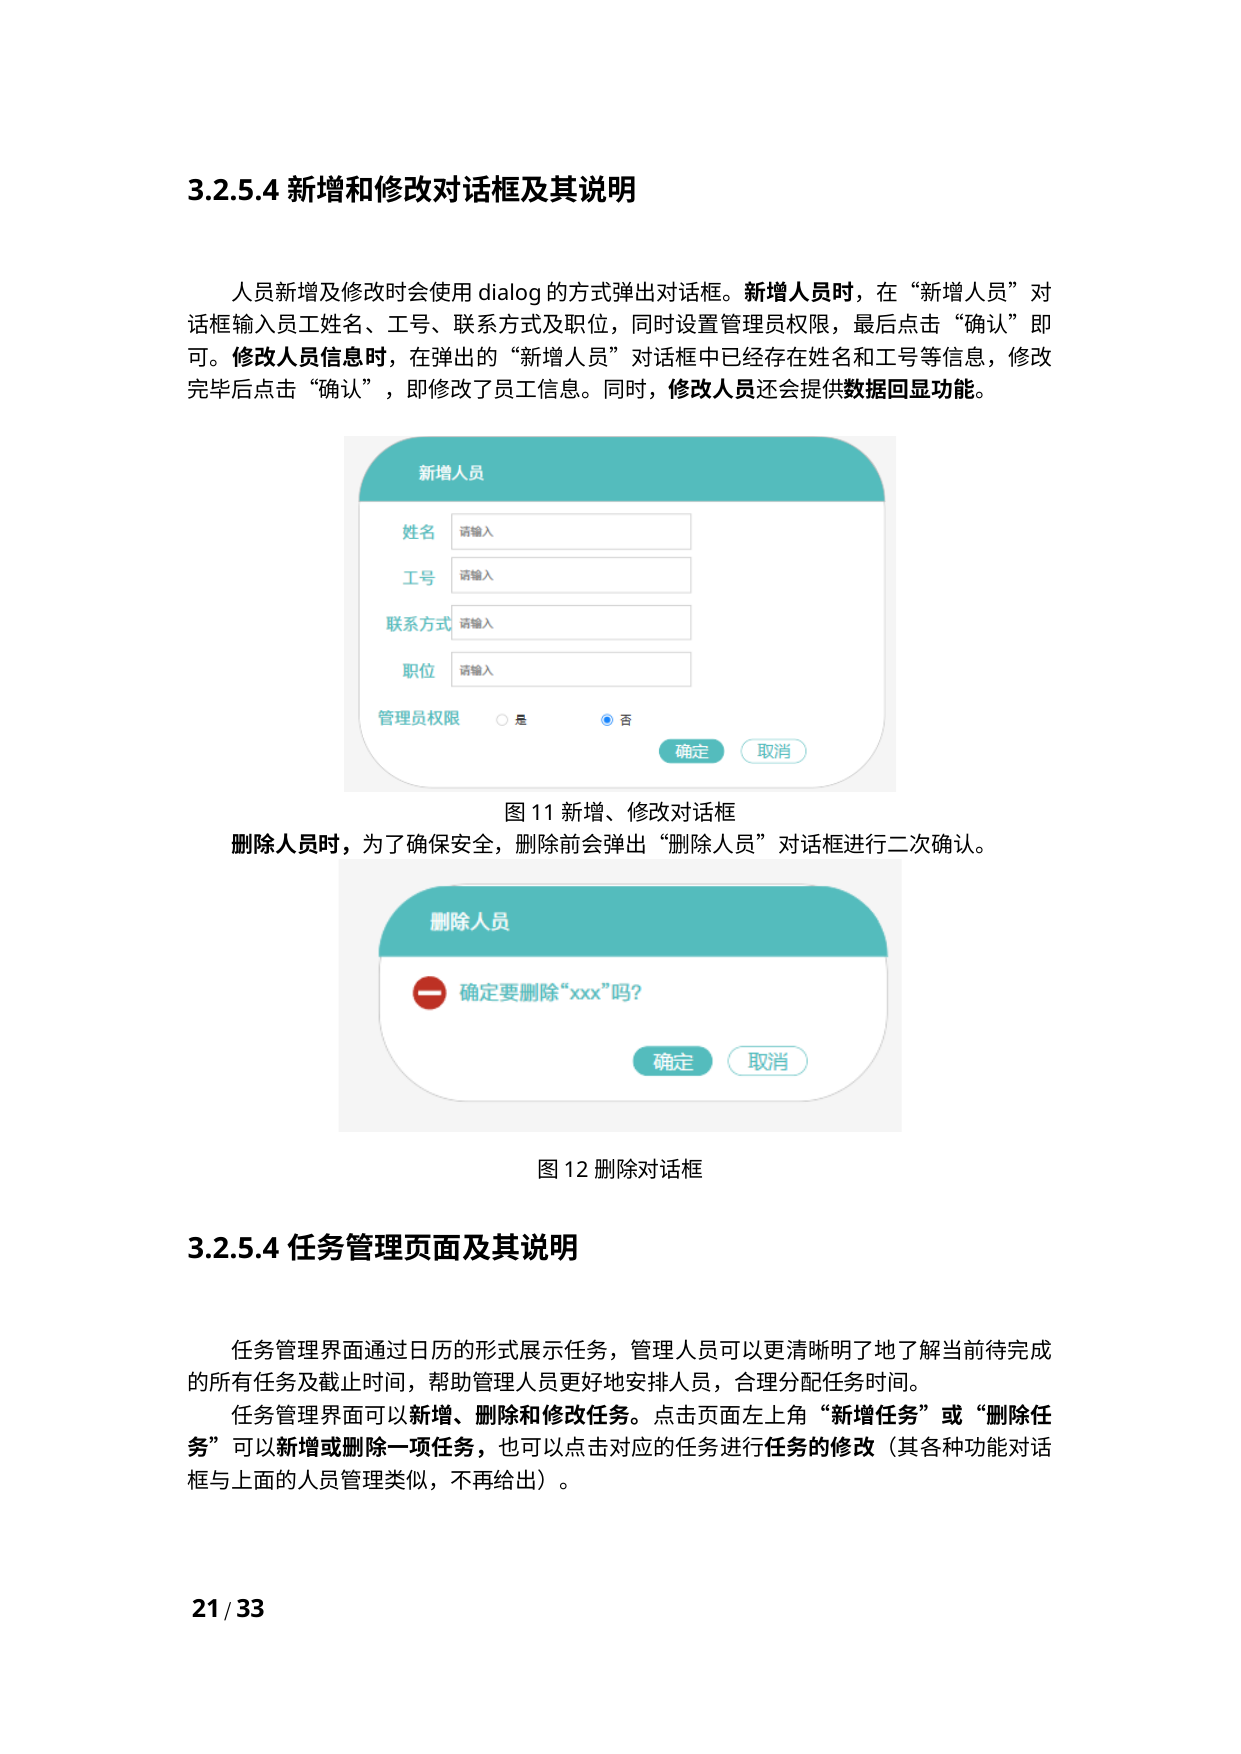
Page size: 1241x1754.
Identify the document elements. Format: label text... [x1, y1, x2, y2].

subtitle 3.2.5.4 任务管理页面及其说明 [187, 1213, 1053, 1278]
text 任务管理界面通过日历的形式展示任务，管理人员可以更清晰明了地了解当前待完成的所有任务及截止时间，帮助管理人员更好地安排人员，合理分配任务时间。 [187, 1332, 1053, 1397]
text 图12 删除对话框 [187, 1152, 1053, 1184]
text 任务管理界面可以新增、删除和修改任务。点击页面左上角“新增任务”或“删除任务”可以新增或删除一项任务，也可以点击对应的任务进行任务的修改（其各种功能对话框与上面的人员管理类似，不再给出）。 [187, 1397, 1053, 1495]
text 人员新增及修改时会使用dialog的方式弹出对话框。新增人员时，在“新增人员”对话框输入员工姓名、工号、联系方式及职位，同时设置管理员权限，最后点击“确认”即可。修改人员信息时，在弹出的“新增人员”对话框中已经存在姓名和工号等信息，修改完毕后点击“确认”，即修改了员工信息。同时，修改人员还会提供数据回显功能。 [187, 274, 1053, 404]
picture [344, 436, 897, 792]
text 删除人员时，为了确保安全，删除前会弹出“删除人员”对话框进行二次确认。 [187, 827, 1053, 859]
picture [338, 859, 902, 1132]
subtitle 3.2.5.4 新增和修改对话框及其说明 [187, 156, 1053, 221]
text 图11 新增、修改对话框 [187, 794, 1053, 827]
